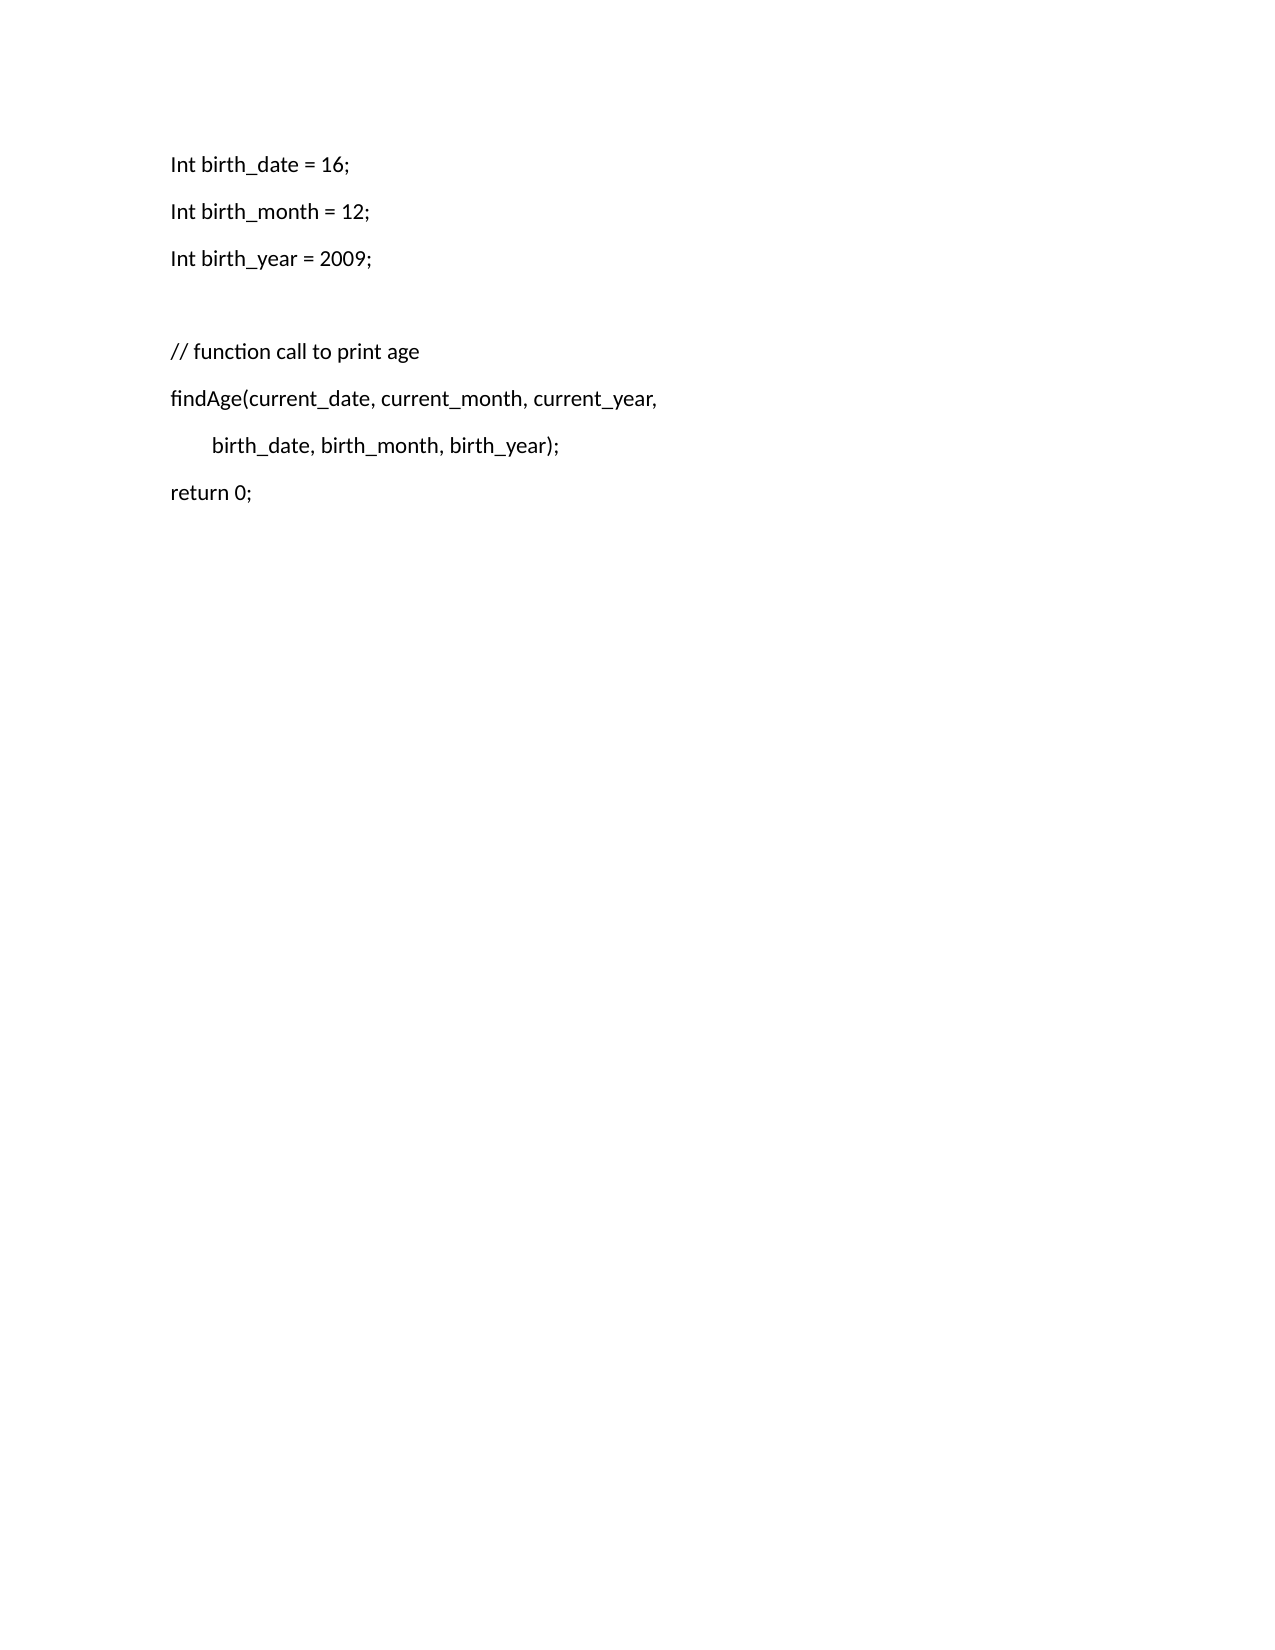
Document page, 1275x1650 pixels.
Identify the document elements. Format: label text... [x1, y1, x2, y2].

text return 0; [150, 478, 1125, 506]
text Int birth_year = 2009; [150, 244, 1125, 272]
text birth_date, birth_month, birth_year); [150, 431, 1125, 459]
text // function call to print age [150, 337, 1125, 366]
text Int birth_date = 16; [150, 150, 1125, 178]
text Int birth_month = 12; [150, 197, 1125, 225]
text findAge(current_date, current_month, current_year, [150, 384, 1125, 412]
